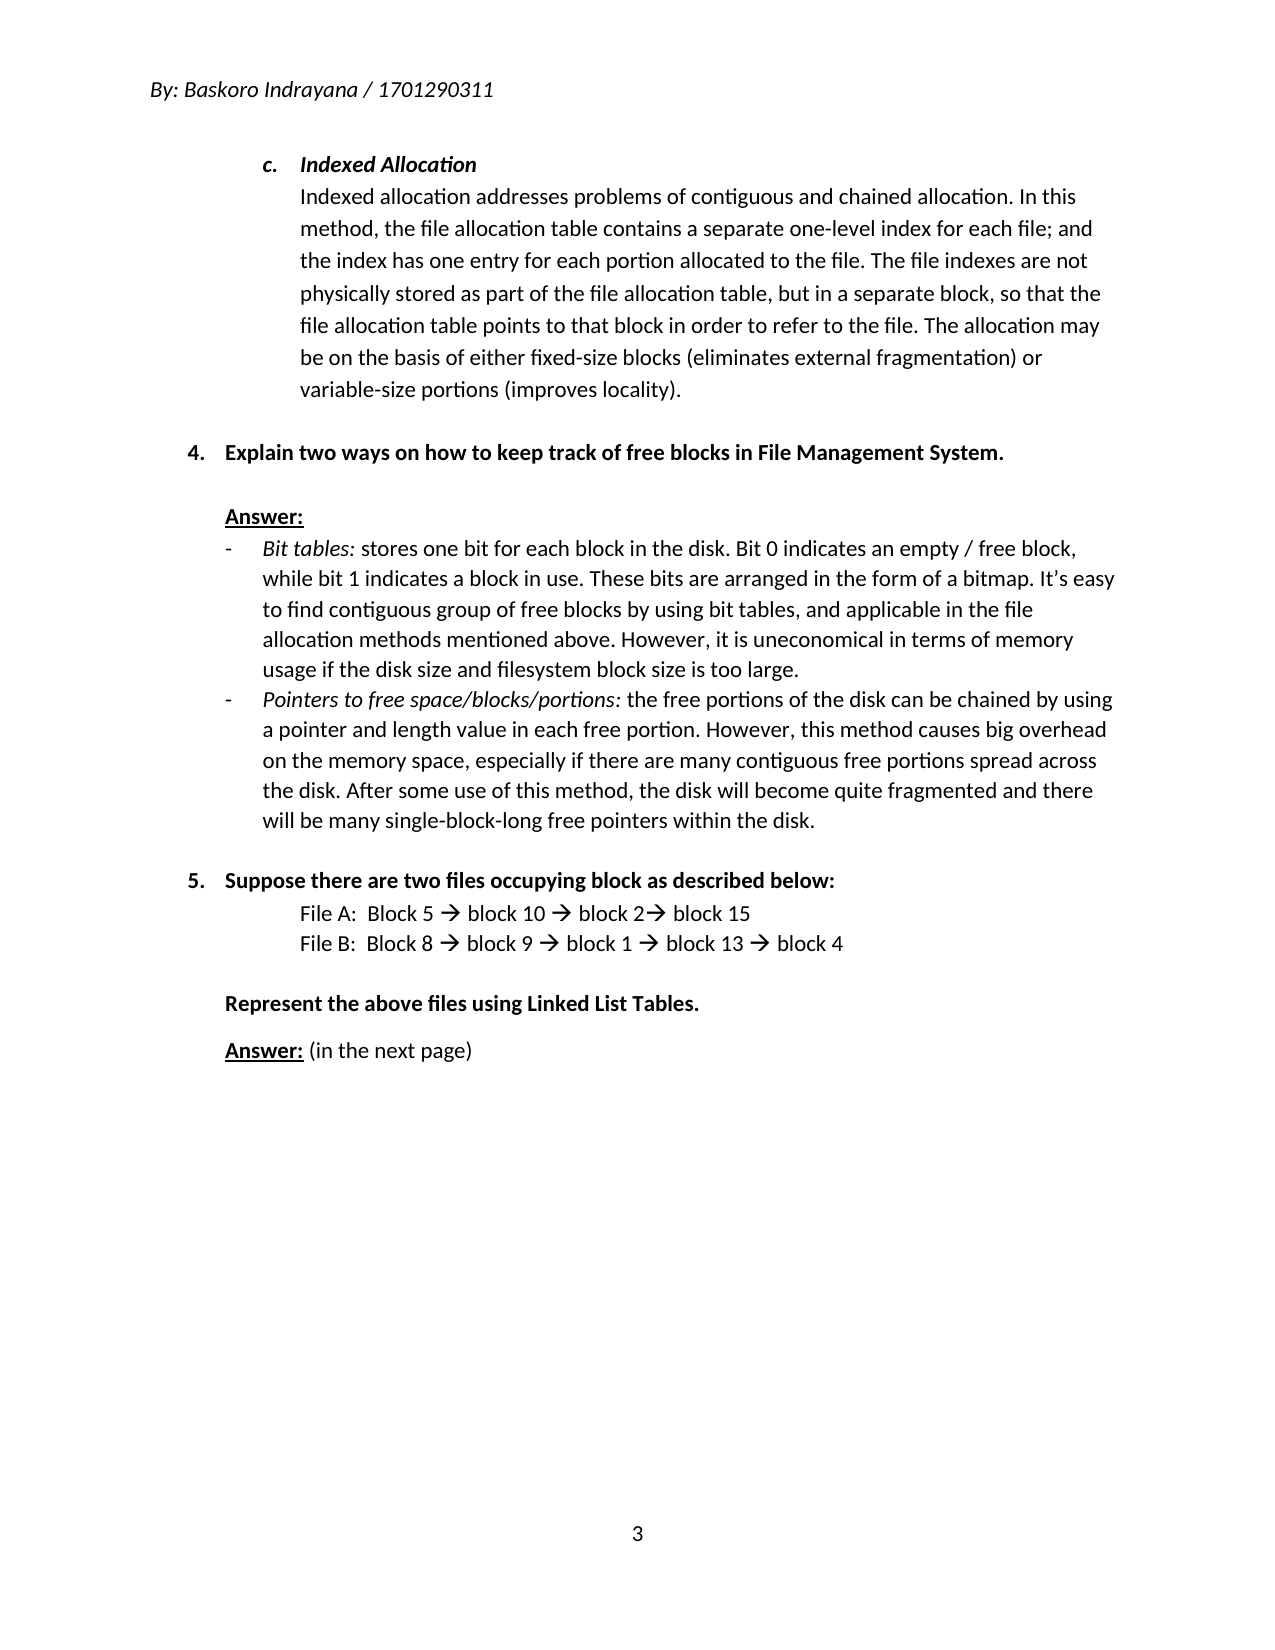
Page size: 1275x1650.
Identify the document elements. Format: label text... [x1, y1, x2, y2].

list Indexed Allocation [262, 150, 1125, 178]
list Bit tables: stores one bit for each block in the disk. Bit 0 indicates an empty / free block, while bit 1 indicates a block in use. These bits are arranged in the form of a bitmap. It’s easy to find contiguous group of free blocks by using bit tables, and applicable in the file allocation methods mentioned above. However, it is uneconomical in terms of memory usage if the disk size and filesystem block size is too large. [225, 534, 1125, 683]
list Represent the above files using Linked List Tables. [225, 989, 1125, 1017]
list File A: Block 5 block 10 block 2 block 15 [300, 899, 1125, 927]
list Indexed allocation addresses problems of contiguous and chained allocation. In this method, the file allocation table contains a separate one-level index for each file; and the index has one entry for each portion allocated to the file. The file indexes are not physically stored as part of the file allocation table, but in a separate block, so that the file allocation table points to that block in order to refer to the file. The allocation may be on the basis of either fixed-size blocks (eliminates external fragmentation) or variable-size portions (improves locality). [300, 182, 1125, 403]
list Pointers to free space/blocks/portions: the free portions of the disk can be chained by using a pointer and length value in each free portion. However, this method causes big overhead on the memory space, especially if there are many contiguous free portions spread across the disk. After some use of this method, the disk will become quite fragmented and there will be many single-block-long free pointers within the disk. [225, 685, 1125, 834]
list File B: Block 8 block 9 block 1 block 13 block 4 [300, 929, 1125, 957]
list Answer: [225, 502, 1125, 530]
list Suppose there are two files occupying block as described below: [187, 867, 1125, 894]
list Explain two ways on how to keep track of free blocks in File Management System. [187, 438, 1125, 466]
text Answer: (in the next page) [150, 1036, 1125, 1064]
